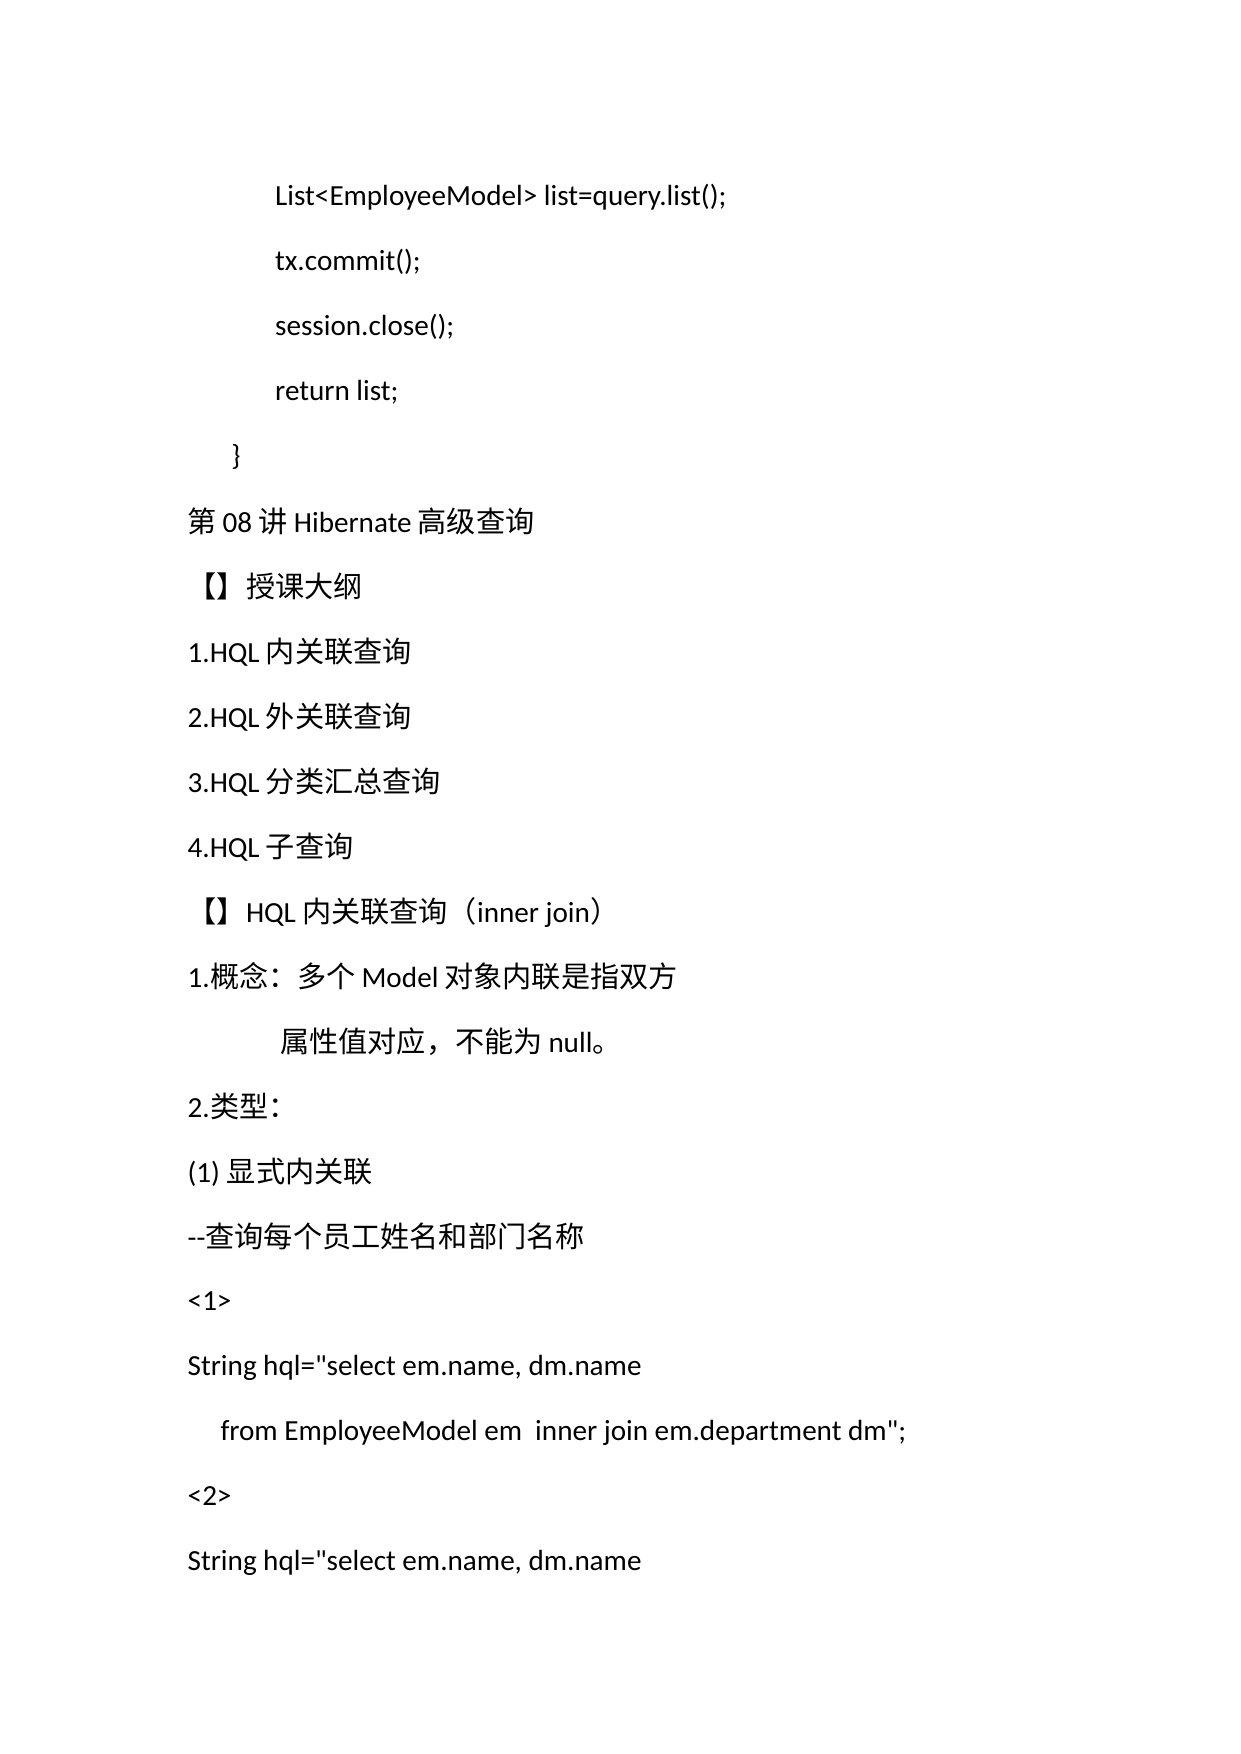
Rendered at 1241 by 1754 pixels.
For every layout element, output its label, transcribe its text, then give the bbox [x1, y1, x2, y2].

list 属性值对应，不能为null。 [187, 1007, 1053, 1072]
list 【】授课大纲 [187, 552, 1053, 617]
list <2> [187, 1462, 1053, 1527]
list 4.HQL子查询 [187, 812, 1053, 877]
list List<EmployeeModel> list=query.list(); [187, 162, 1053, 227]
list 1.HQL内关联查询 [187, 617, 1053, 682]
list <1> [187, 1267, 1053, 1332]
list 【】HQL内关联查询（inner join） [187, 877, 1053, 942]
list 2.HQL外关联查询 [187, 682, 1053, 747]
list String hql="select em.name, dm.name [187, 1527, 1053, 1592]
list session.close(); [187, 292, 1053, 357]
list --查询每个员工姓名和部门名称 [187, 1202, 1053, 1267]
list from EmployeeModel em inner join em.department dm"; [187, 1397, 1053, 1462]
list 第08讲 Hibernate高级查询 [187, 487, 1053, 552]
list tx.commit(); [187, 227, 1053, 292]
list 2.类型： [187, 1072, 1053, 1137]
list 1.概念：多个Model对象内联是指双方 [187, 942, 1053, 1007]
list String hql="select em.name, dm.name [187, 1332, 1053, 1397]
list 3.HQL分类汇总查询 [187, 747, 1053, 812]
list return list; [187, 357, 1053, 422]
list } [187, 422, 1053, 487]
list (1) 显式内关联 [187, 1137, 1053, 1202]
